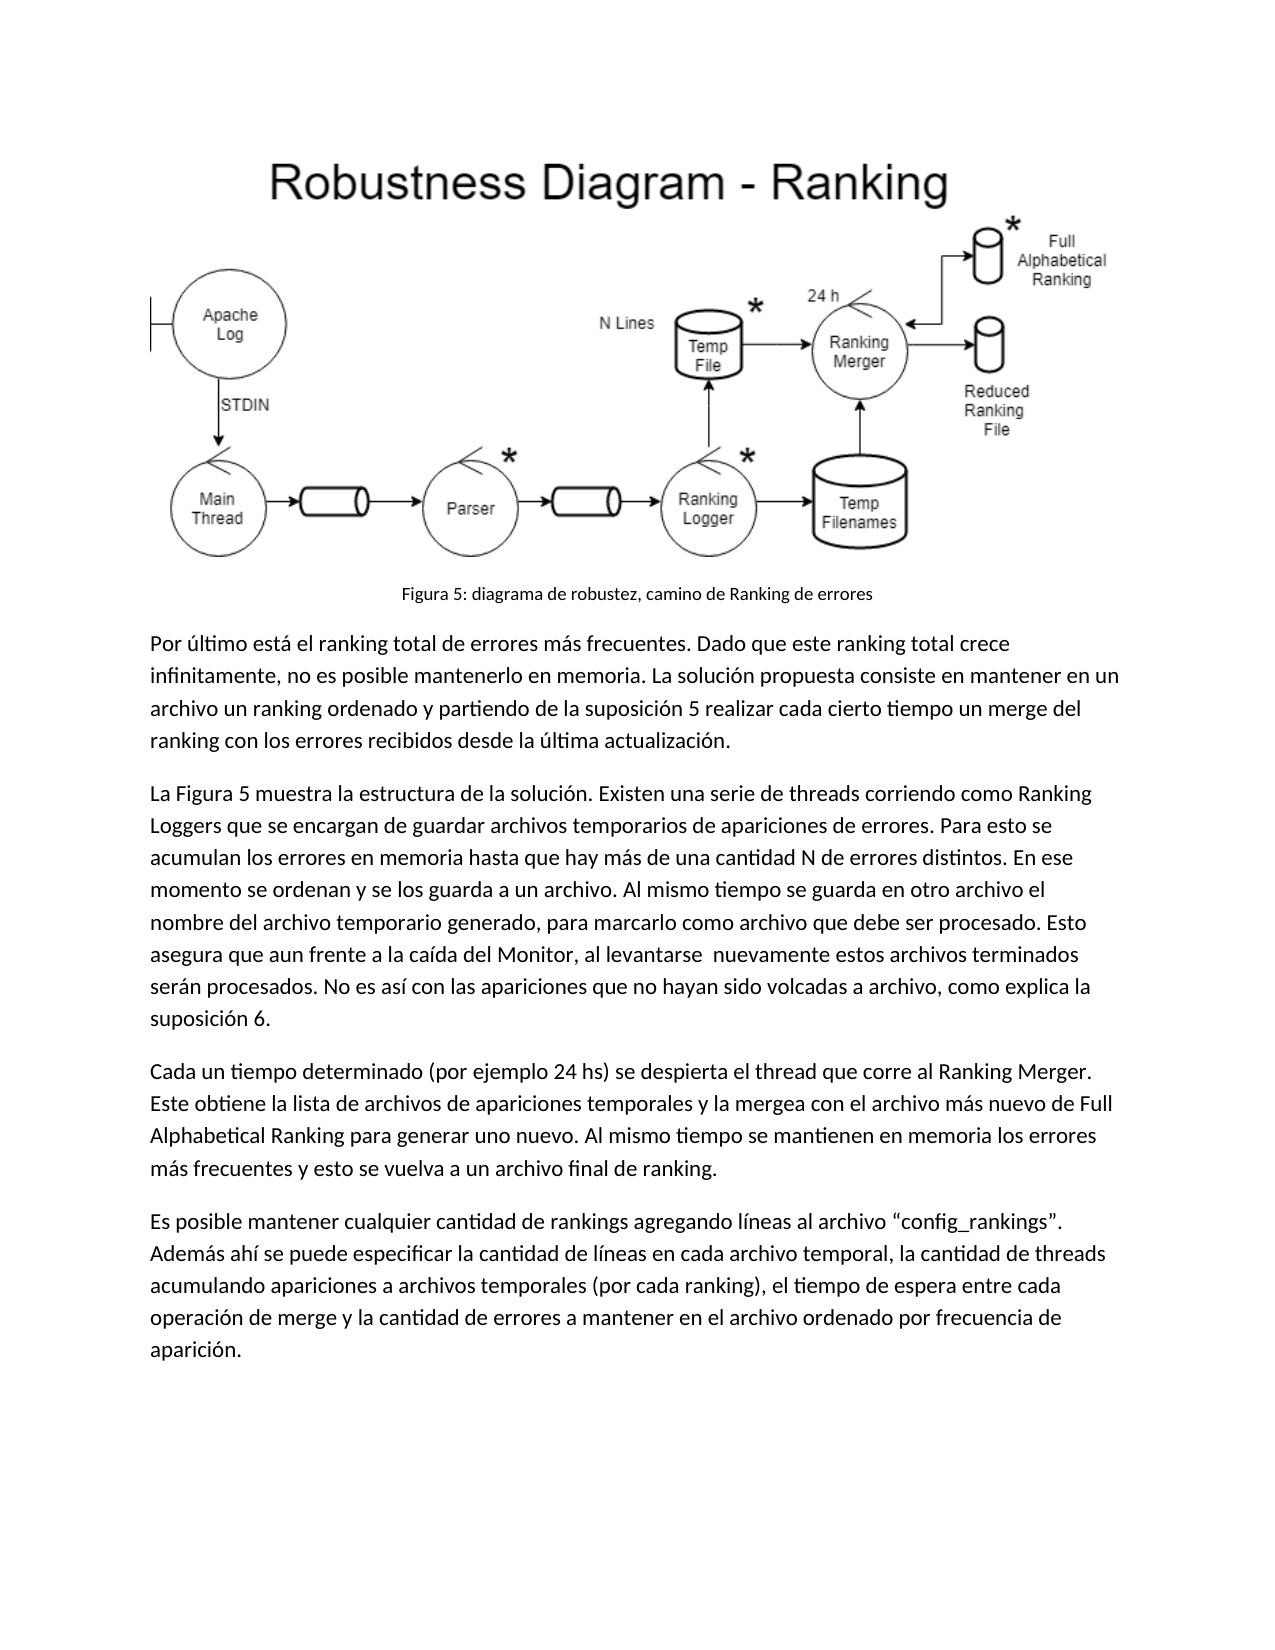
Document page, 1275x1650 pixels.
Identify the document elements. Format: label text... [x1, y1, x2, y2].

text Figura 5: diagrama de robustez, camino de Ranking de errores [150, 582, 1125, 605]
picture [150, 149, 1125, 557]
text Por último está el ranking total de errores más frecuentes. Dado que este ranking total crece infinitamente, no es posible mantenerlo en memoria. La solución propuesta consiste en mantener en un archivo un ranking ordenado y partiendo de la suposición 5 realizar cada cierto tiempo un merge del ranking con los errores recibidos desde la última actualización. [150, 629, 1125, 754]
text Cada un tiempo determinado (por ejemplo 24 hs) se despierta el thread que corre al Ranking Merger. Este obtiene la lista de archivos de apariciones temporales y la mergea con el archivo más nuevo de Full Alphabetical Ranking para generar uno nuevo. Al mismo tiempo se mantienen en memoria los errores más frecuentes y esto se vuelva a un archivo final de ranking. [150, 1057, 1125, 1182]
text La Figura 5 muestra la estructura de la solución. Existen una serie de threads corriendo como Ranking Loggers que se encargan de guardar archivos temporarios de apariciones de errores. Para esto se acumulan los errores en memoria hasta que hay más de una cantidad N de errores distintos. En ese momento se ordenan y se los guarda a un archivo. Al mismo tiempo se guarda en otro archivo el nombre del archivo temporario generado, para marcarlo como archivo que debe ser procesado. Esto asegura que aun frente a la caída del Monitor, al levantarse nuevamente estos archivos terminados serán procesados. No es así con las apariciones que no hayan sido volcadas a archivo, como explica la suposición 6. [150, 779, 1125, 1032]
text Es posible mantener cualquier cantidad de rankings agregando líneas al archivo “config_rankings”. Además ahí se puede especificar la cantidad de líneas en cada archivo temporal, la cantidad de threads acumulando apariciones a archivos temporales (por cada ranking), el tiempo de espera entre cada operación de merge y la cantidad de errores a mantener en el archivo ordenado por frecuencia de aparición. [150, 1207, 1125, 1363]
